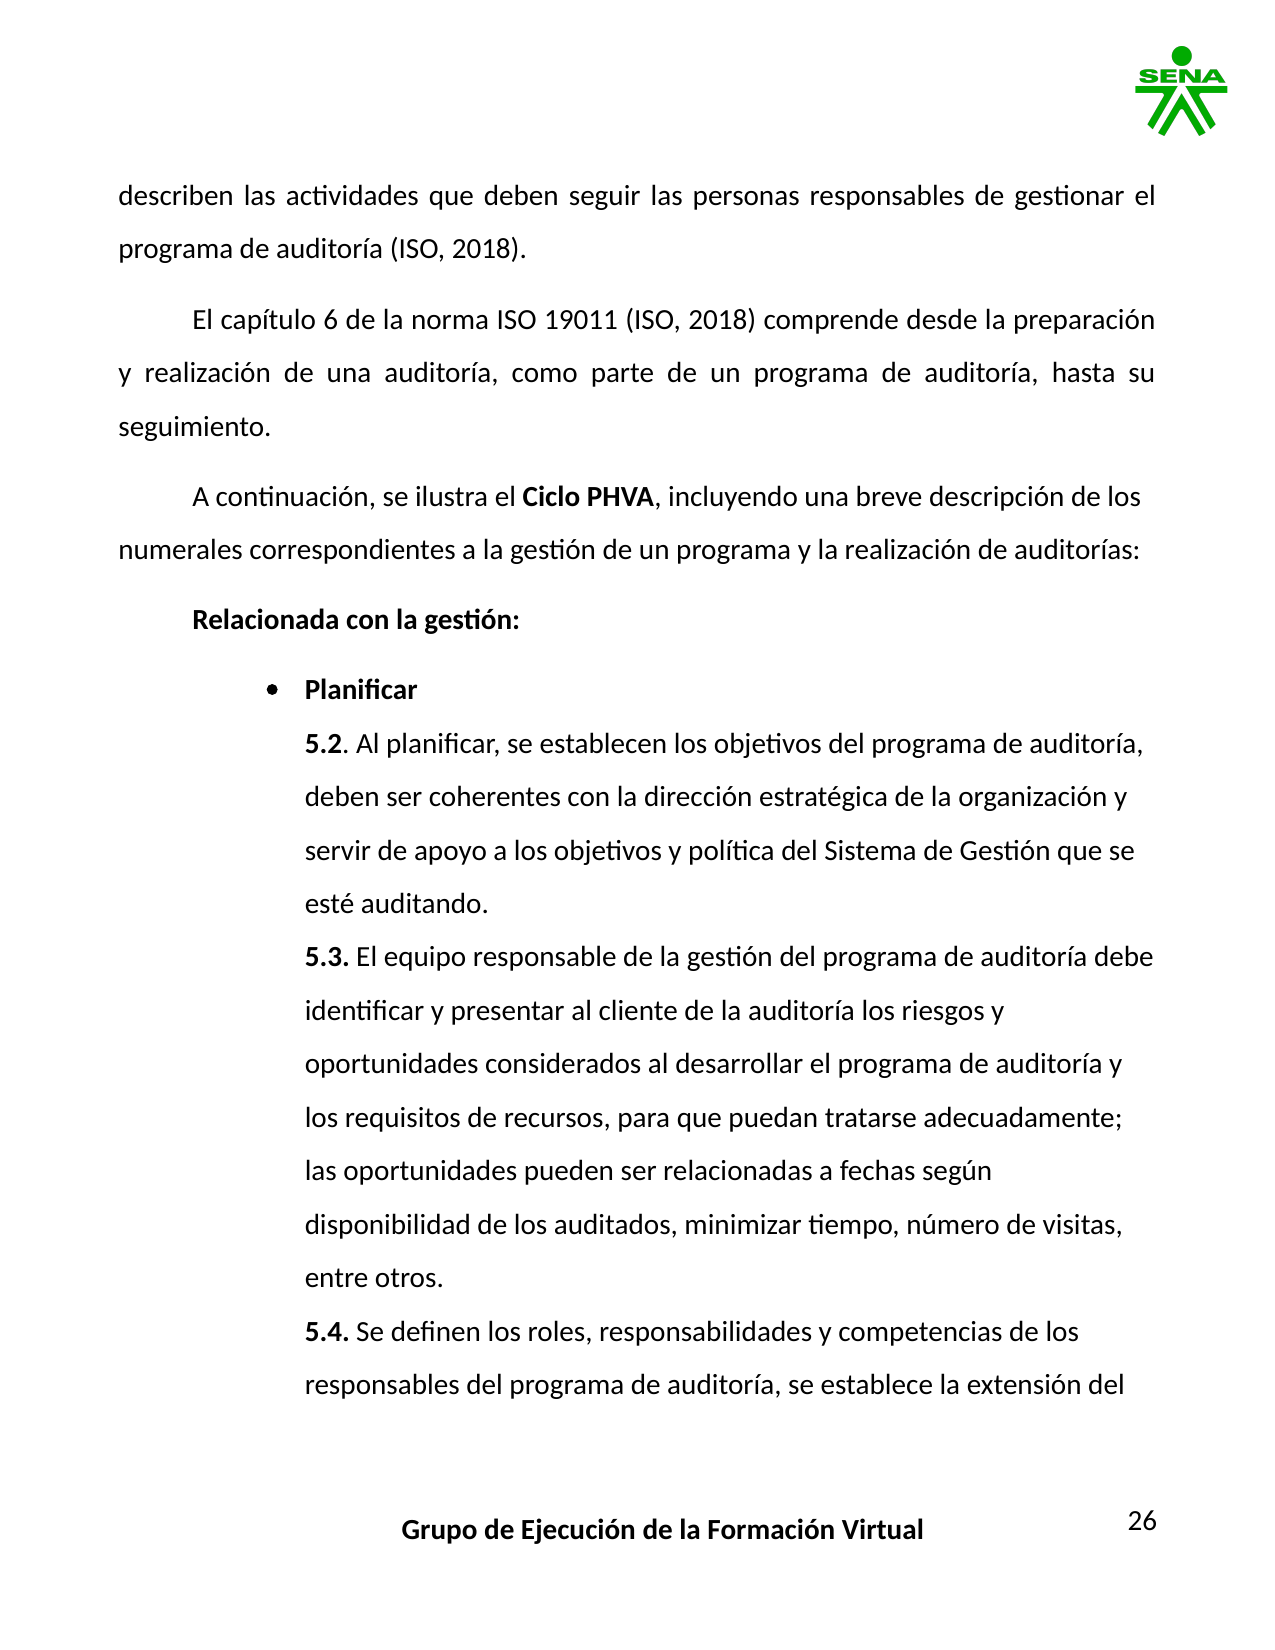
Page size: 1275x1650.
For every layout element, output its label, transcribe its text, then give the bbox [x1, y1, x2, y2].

text El capítulo 6 de la norma ISO 19011 (ISO, 2018) comprende desde la preparación y realización de una auditoría, como parte de un programa de auditoría, hasta su seguimiento. [118, 301, 1157, 443]
list Planificar [267, 671, 1157, 707]
picture [1135, 46, 1228, 136]
text A continuación, se ilustra el Ciclo PHVA, incluyendo una breve descripción de los numerales correspondientes a la gestión de un programa y la realización de auditorías: [118, 478, 1157, 567]
text Relacionada con la gestión: [118, 601, 1157, 637]
list 5.2. Al planificar, se establecen los objetivos del programa de auditoría, deben ser coherentes con la dirección estratégica de la organización y servir de apoyo a los objetivos y política del Sistema de Gestión que se esté auditando. [304, 725, 1157, 921]
list 5.3. El equipo responsable de la gestión del programa de auditoría debe identificar y presentar al cliente de la auditoría los riesgos y oportunidades considerados al desarrollar el programa de auditoría y los requisitos de recursos, para que puedan tratarse adecuadamente; las oportunidades pueden ser relacionadas a fechas según disponibilidad de los auditados, minimizar tiempo, número de visitas, entre otros. [304, 938, 1157, 1295]
